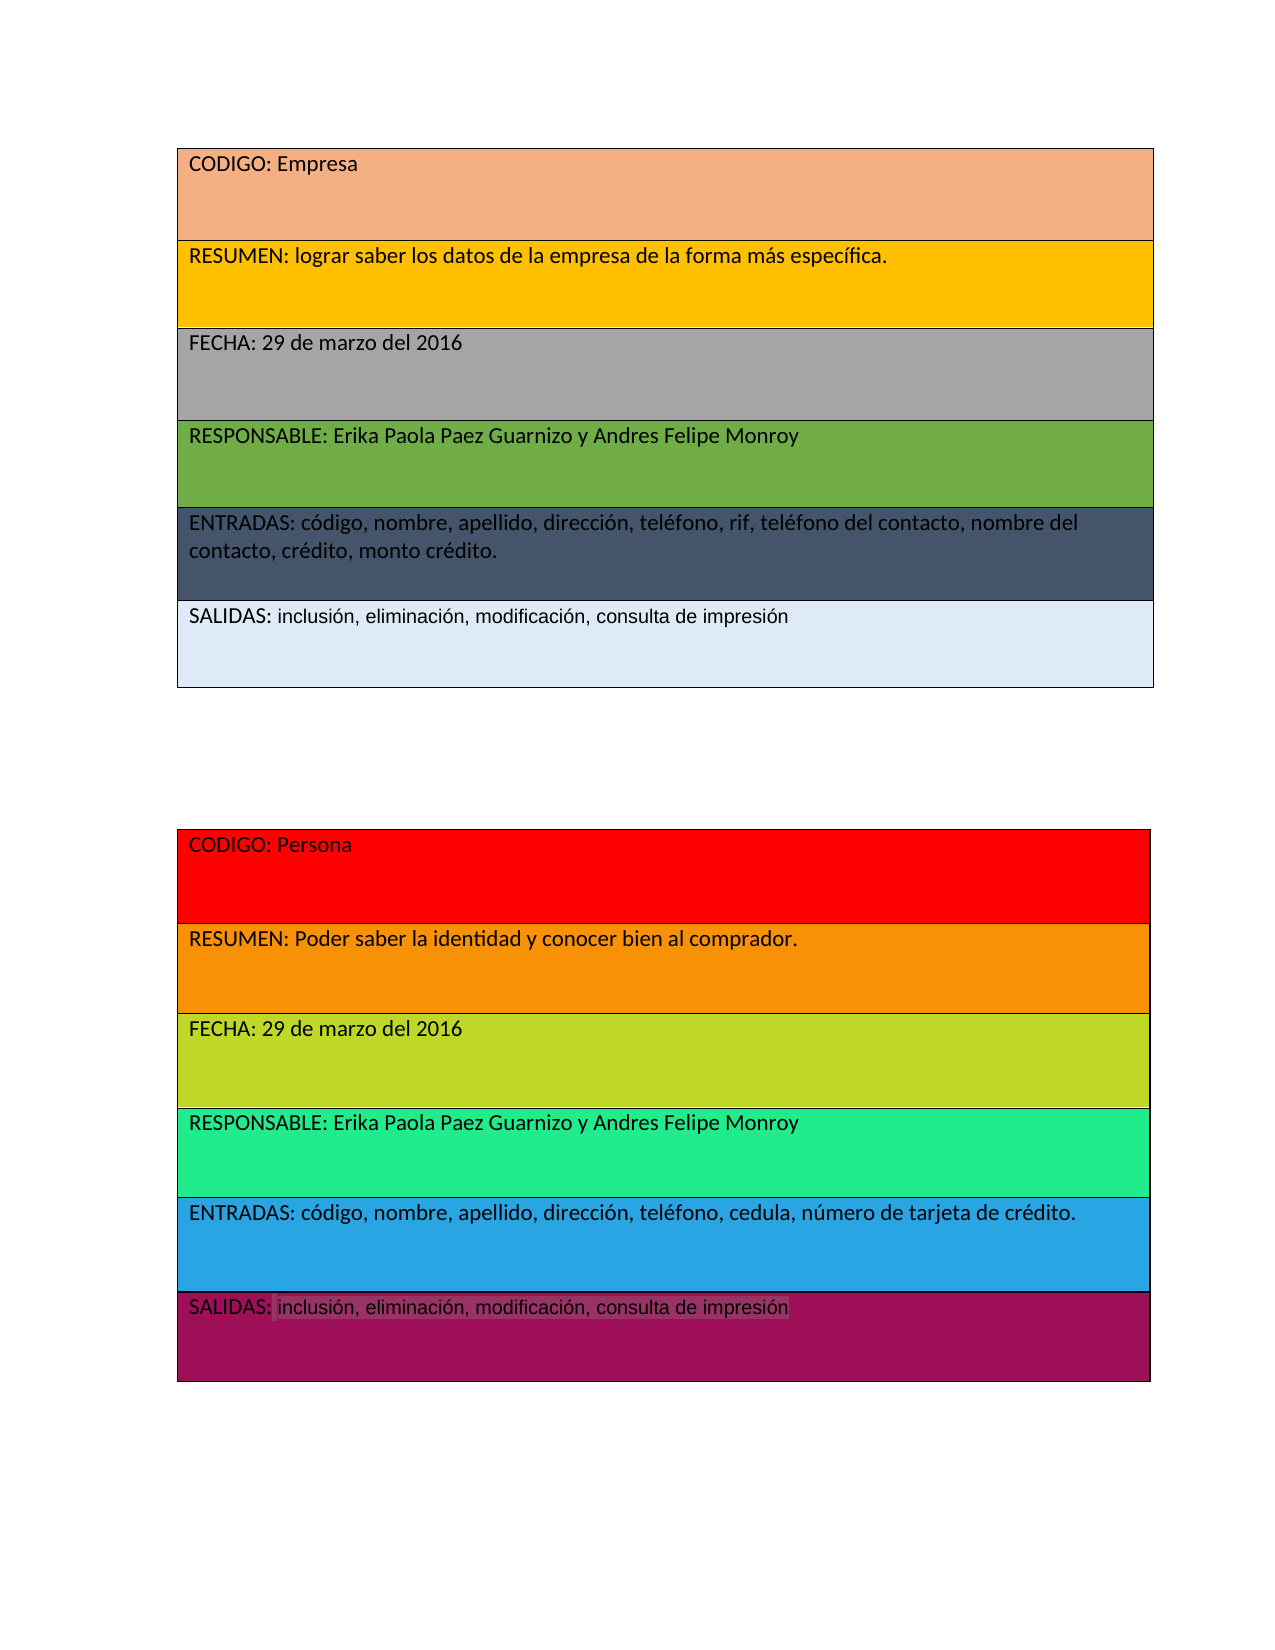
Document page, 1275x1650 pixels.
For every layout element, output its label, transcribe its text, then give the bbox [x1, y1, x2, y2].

table_header CODIGO: Persona [178, 830, 1149, 923]
table_cell RESPONSABLE: Erika Paola Paez Guarnizo y Andres Felipe Monroy [178, 1109, 1149, 1197]
table_cell RESUMEN: Poder saber la identidad y conocer bien al comprador. [178, 924, 1149, 1013]
table_cell RESUMEN: lograr saber los datos de la empresa de la forma más específica. [178, 241, 1153, 327]
table_cell SALIDAS: inclusión, eliminación, modificación, consulta de impresión [178, 601, 1153, 687]
table_cell FECHA: 29 de marzo del 2016 [178, 329, 1153, 420]
table_cell ENTRADAS: código, nombre, apellido, dirección, teléfono, cedula, número de tarjeta de crédito. [178, 1198, 1149, 1291]
table_cell ENTRADAS: código, nombre, apellido, dirección, teléfono, rif, teléfono del contacto, nombre del contacto, crédito, monto crédito. [178, 508, 1153, 600]
table_cell FECHA: 29 de marzo del 2016 [178, 1014, 1149, 1107]
table_cell SALIDAS: inclusión, eliminación, modificación, consulta de impresión [178, 1293, 1149, 1381]
table_cell RESPONSABLE: Erika Paola Paez Guarnizo y Andres Felipe Monroy [178, 421, 1153, 507]
table_header CODIGO: Empresa [178, 149, 1153, 240]
